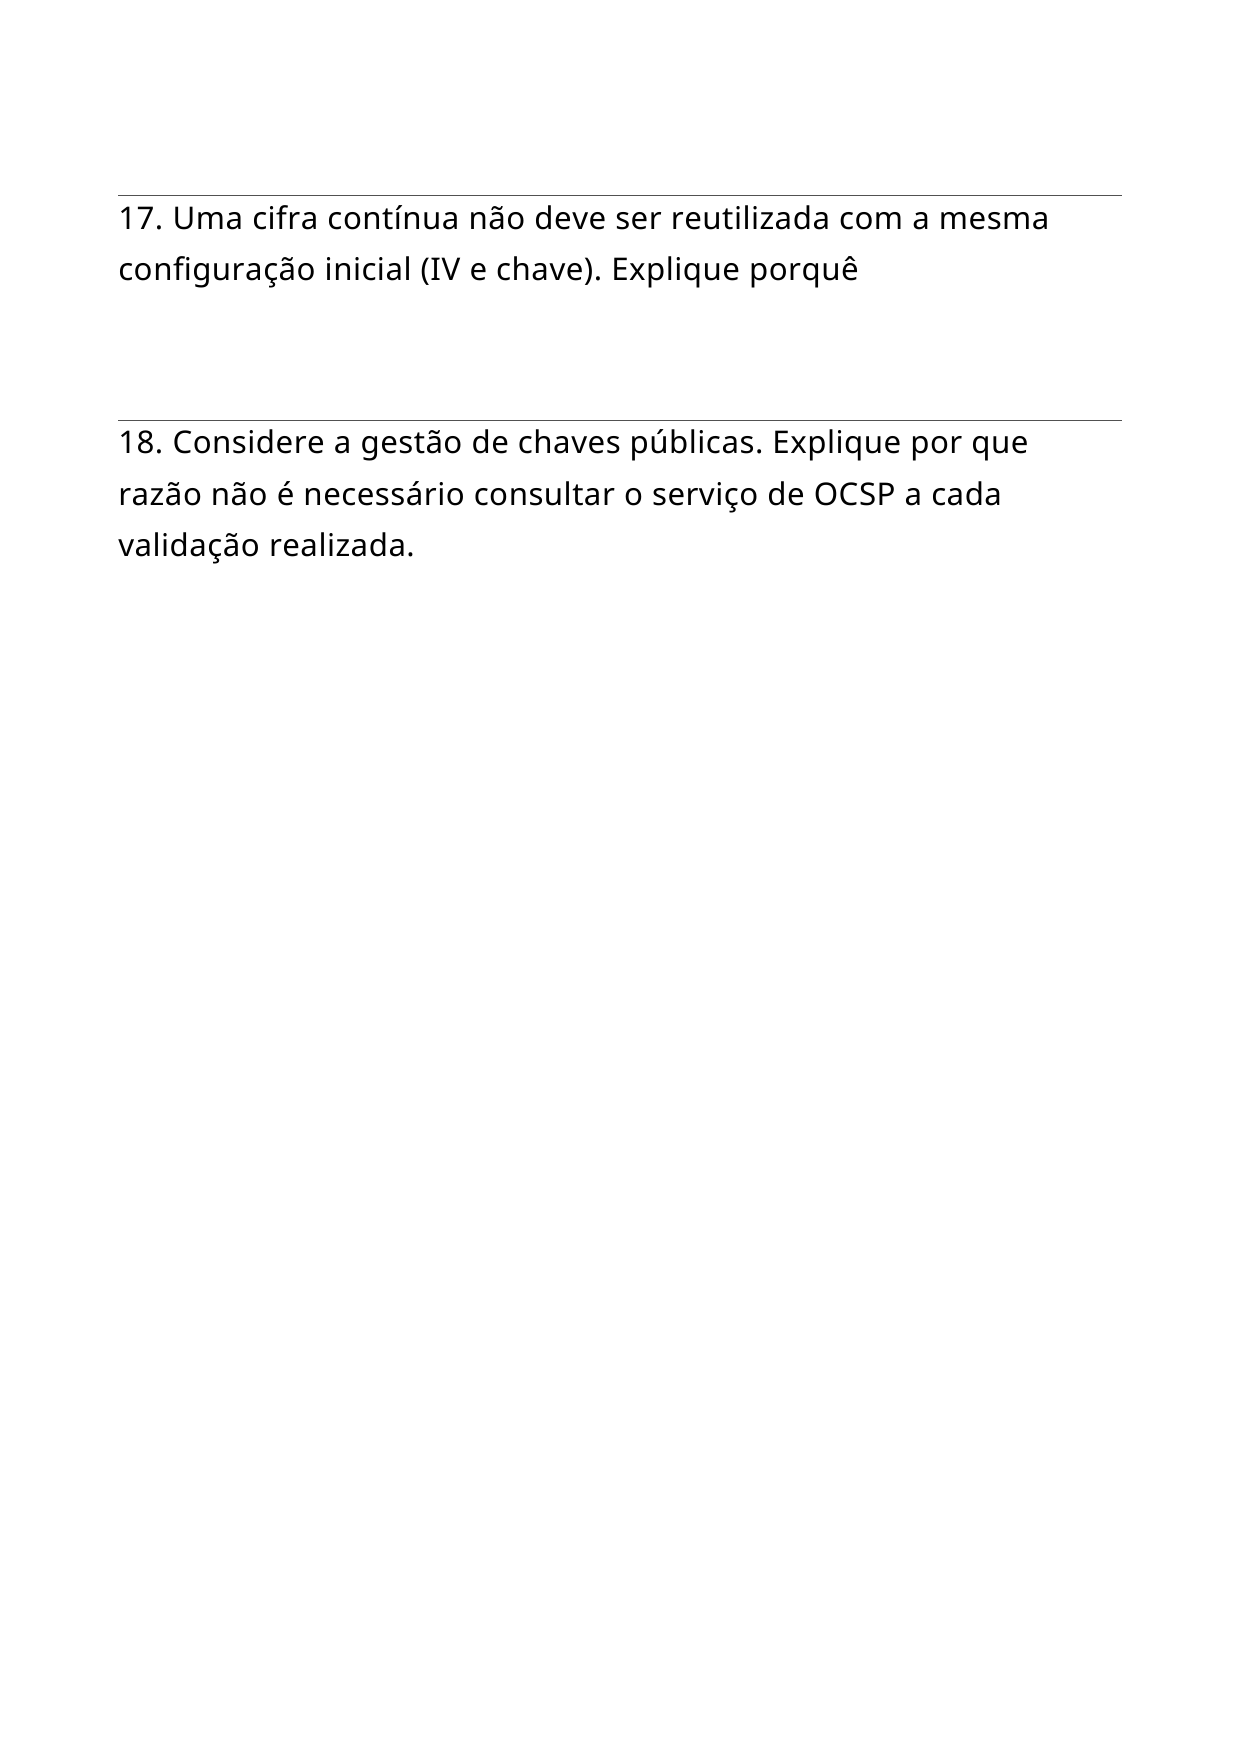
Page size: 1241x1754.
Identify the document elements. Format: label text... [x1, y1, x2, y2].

subtitle 17. Uma cifra contínua não deve ser reutilizada com a mesma configuração inicial (IV e chave). Explique porquê [118, 196, 1122, 290]
subtitle 18. Considere a gestão de chaves públicas. Explique por que razão não é necessário consultar o serviço de OCSP a cada validação realizada. [118, 421, 1122, 565]
